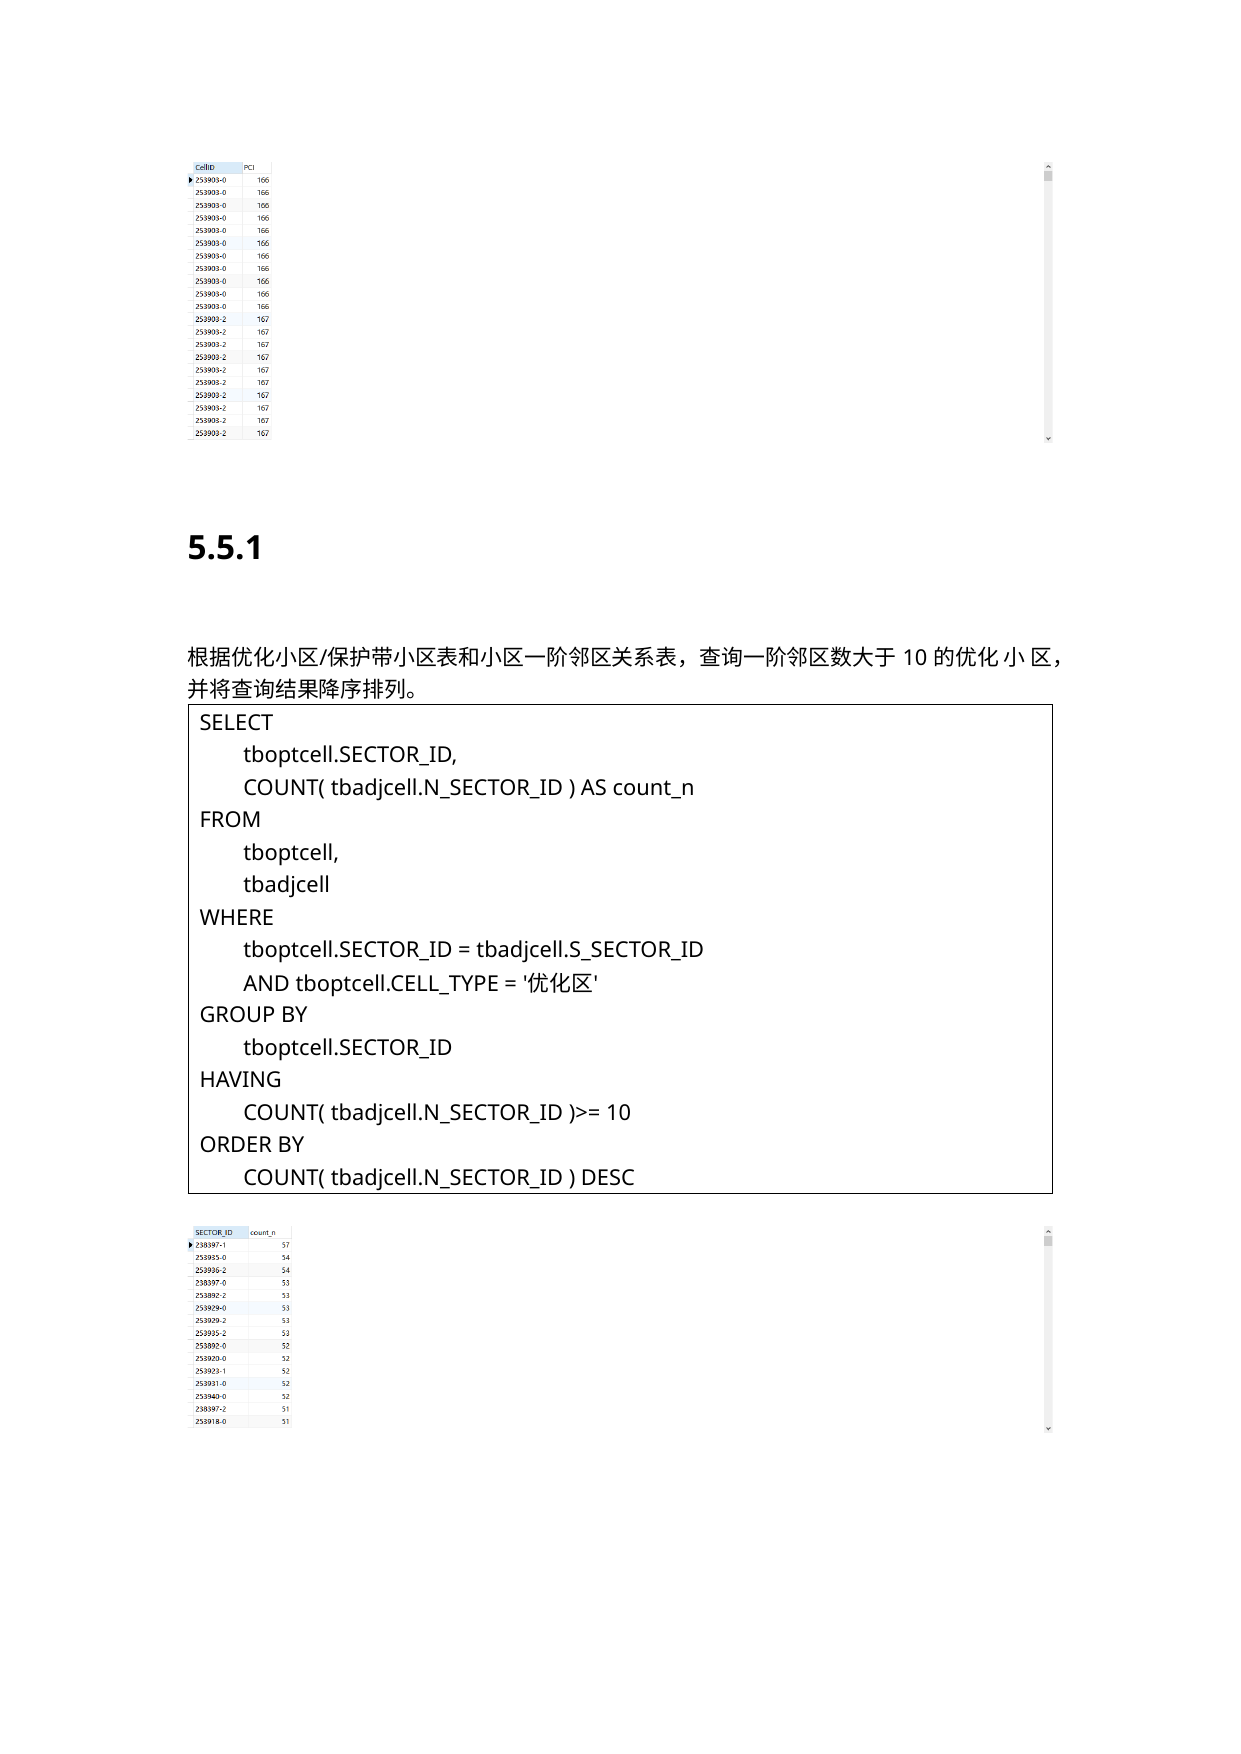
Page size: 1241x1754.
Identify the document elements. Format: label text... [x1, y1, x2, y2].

table_header SELECT tboptcell.SECTOR_ID, COUNT( tbadjcell.N_SECTOR_ID ) AS count_n FROM tboptcell, tbadjcell WHERE tboptcell.SECTOR_ID = tbadjcell.S_SECTOR_ID AND tboptcell.CELL_TYPE = '优化区' GROUP BY tboptcell.SECTOR_ID HAVING COUNT( tbadjcell.N_SECTOR_ID )>= 10 ORDER BY COUNT( tbadjcell.N_SECTOR_ID ) DESC [189, 705, 1052, 1193]
picture [187, 1226, 1053, 1433]
subtitle 5.5.1 [187, 514, 1053, 579]
text 根据优化小区/保护带小区表和小区一阶邻区关系表，查询一阶邻区数大于 10 的优化 小 区，并将查询结果降序排列。 [187, 639, 1053, 704]
picture [187, 162, 1053, 443]
